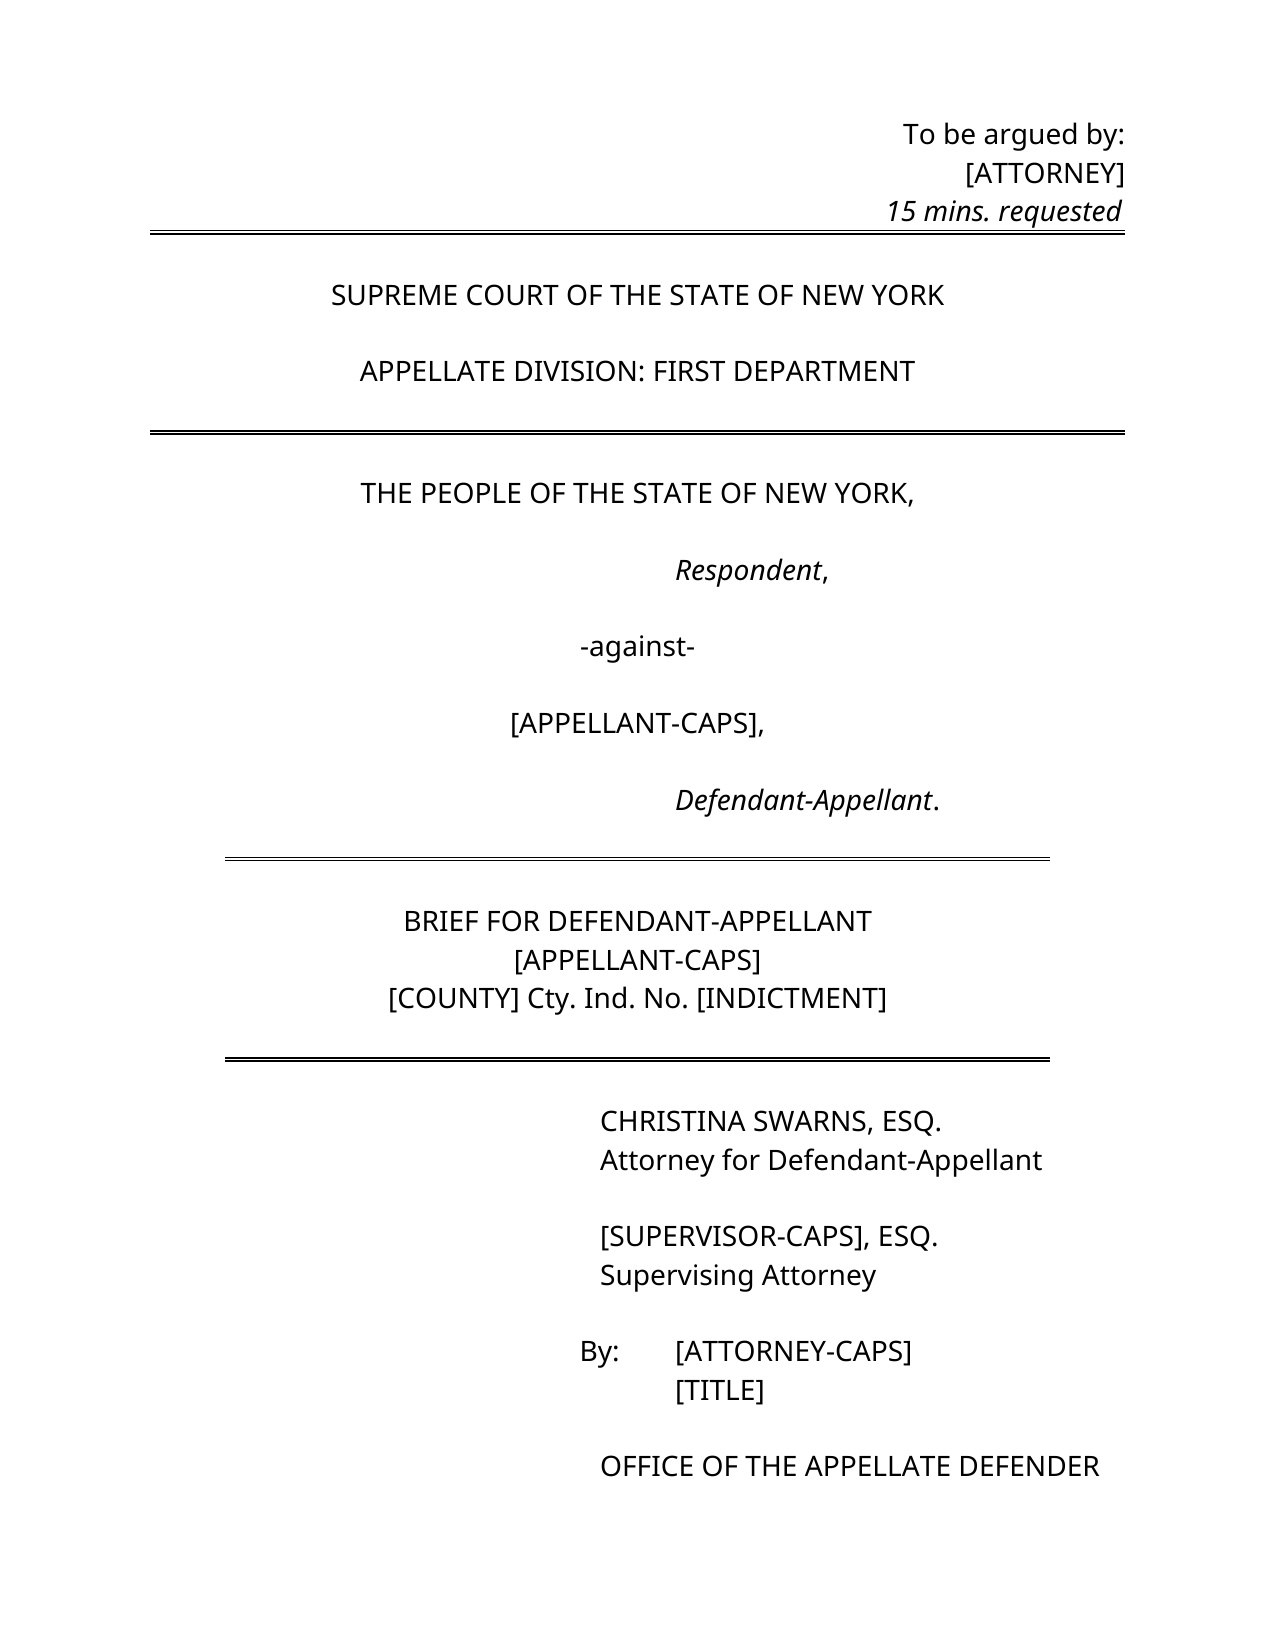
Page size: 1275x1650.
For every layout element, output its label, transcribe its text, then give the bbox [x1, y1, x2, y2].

text Defendant-Appellant. [600, 780, 1125, 818]
text [APPELLANT-CAPS] [225, 933, 1050, 972]
text [TITLE] [150, 1370, 1219, 1408]
text [COUNTY] Cty. Ind. No. [INDICTMENT] [225, 972, 1050, 1017]
text By: [ATTORNEY-CAPS] [150, 1331, 1219, 1370]
text Supervising Attorney [150, 1255, 1125, 1293]
text Attorney for Defendant-Appellant [150, 1140, 1125, 1178]
text [ATTORNEY] [750, 153, 1125, 191]
text [SUPERVISOR-CAPS], ESQ. [150, 1216, 1125, 1255]
text CHRISTINA SWARNS, ESQ. [150, 1101, 1125, 1140]
text APPELLATE DIVISION: FIRST DEPARTMENT [150, 351, 1125, 390]
text Respondent, [600, 550, 1125, 588]
text OFFICE OF THE APPELLATE DEFENDER [525, 1446, 1219, 1485]
text -against- [150, 627, 1125, 665]
text SUPREME COURT OF THE STATE OF NEW YORK [150, 275, 1125, 313]
text BRIEF FOR DEFENDANT-APPELLANT [225, 895, 1050, 933]
text 15 mins. requested [750, 191, 1125, 230]
text THE PEOPLE OF THE STATE OF NEW YORK, [150, 473, 1125, 512]
text To be argued by: [750, 115, 1125, 153]
text [APPELLANT-CAPS], [150, 703, 1125, 742]
